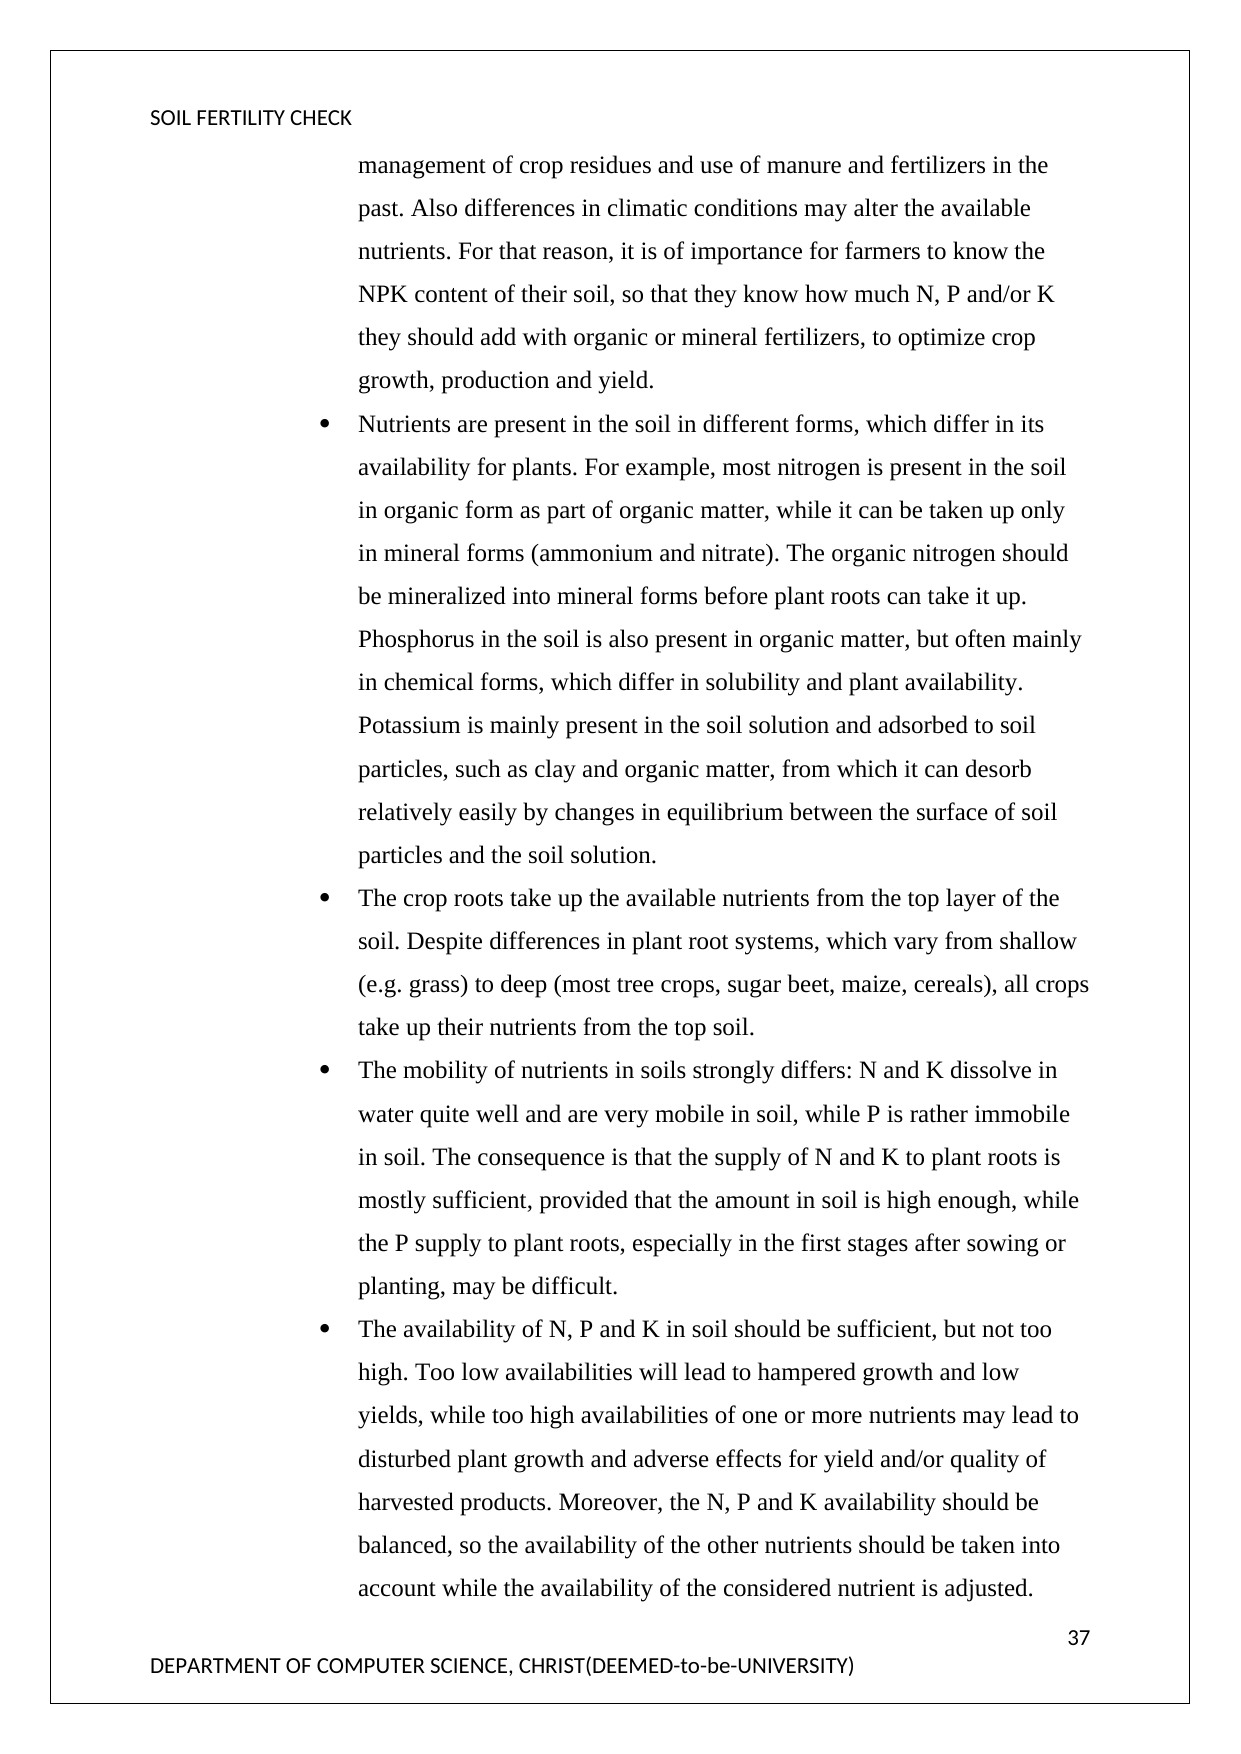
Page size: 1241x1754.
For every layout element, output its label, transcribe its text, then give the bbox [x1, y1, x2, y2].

list Nutrients are present in the soil in different forms, which differ in its availability for plants. For example, most nitrogen is present in the soil in organic form as part of organic matter, while it can be taken up only in mineral forms (ammonium and nitrate). The organic nitrogen should be mineralized into mineral forms before plant roots can take it up. Phosphorus in the soil is also present in organic matter, but often mainly in chemical forms, which differ in solubility and plant availability. Potassium is mainly present in the soil solution and adsorbed to soil particles, such as clay and organic matter, from which it can desorb relatively easily by changes in equilibrium between the surface of soil particles and the soil solution. [320, 409, 1090, 869]
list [320, 150, 1090, 394]
list The crop roots take up the available nutrients from the top layer of the soil. Despite differences in plant root systems, which vary from shallow (e.g. grass) to deep (most tree crops, sugar beet, maize, cereals), all crops take up their nutrients from the top soil. [320, 883, 1090, 1041]
list The availability of N, P and K in soil should be sufficient, but not too high. Too low availabilities will lead to hampered growth and low yields, while too high availabilities of one or more nutrients may lead to disturbed plant growth and adverse effects for yield and/or quality of harvested products. Moreover, the N, P and K availability should be balanced, so the availability of the other nutrients should be taken into account while the availability of the considered nutrient is adjusted. [320, 1314, 1090, 1602]
list The mobility of nutrients in soils strongly differs: N and K dissolve in water quite well and are very mobile in soil, while P is rather immobile in soil. The consequence is that the supply of N and K to plant roots is mostly sufficient, provided that the amount in soil is high enough, while the P supply to plant roots, especially in the first stages after sowing or planting, may be difficult. [320, 1056, 1090, 1300]
